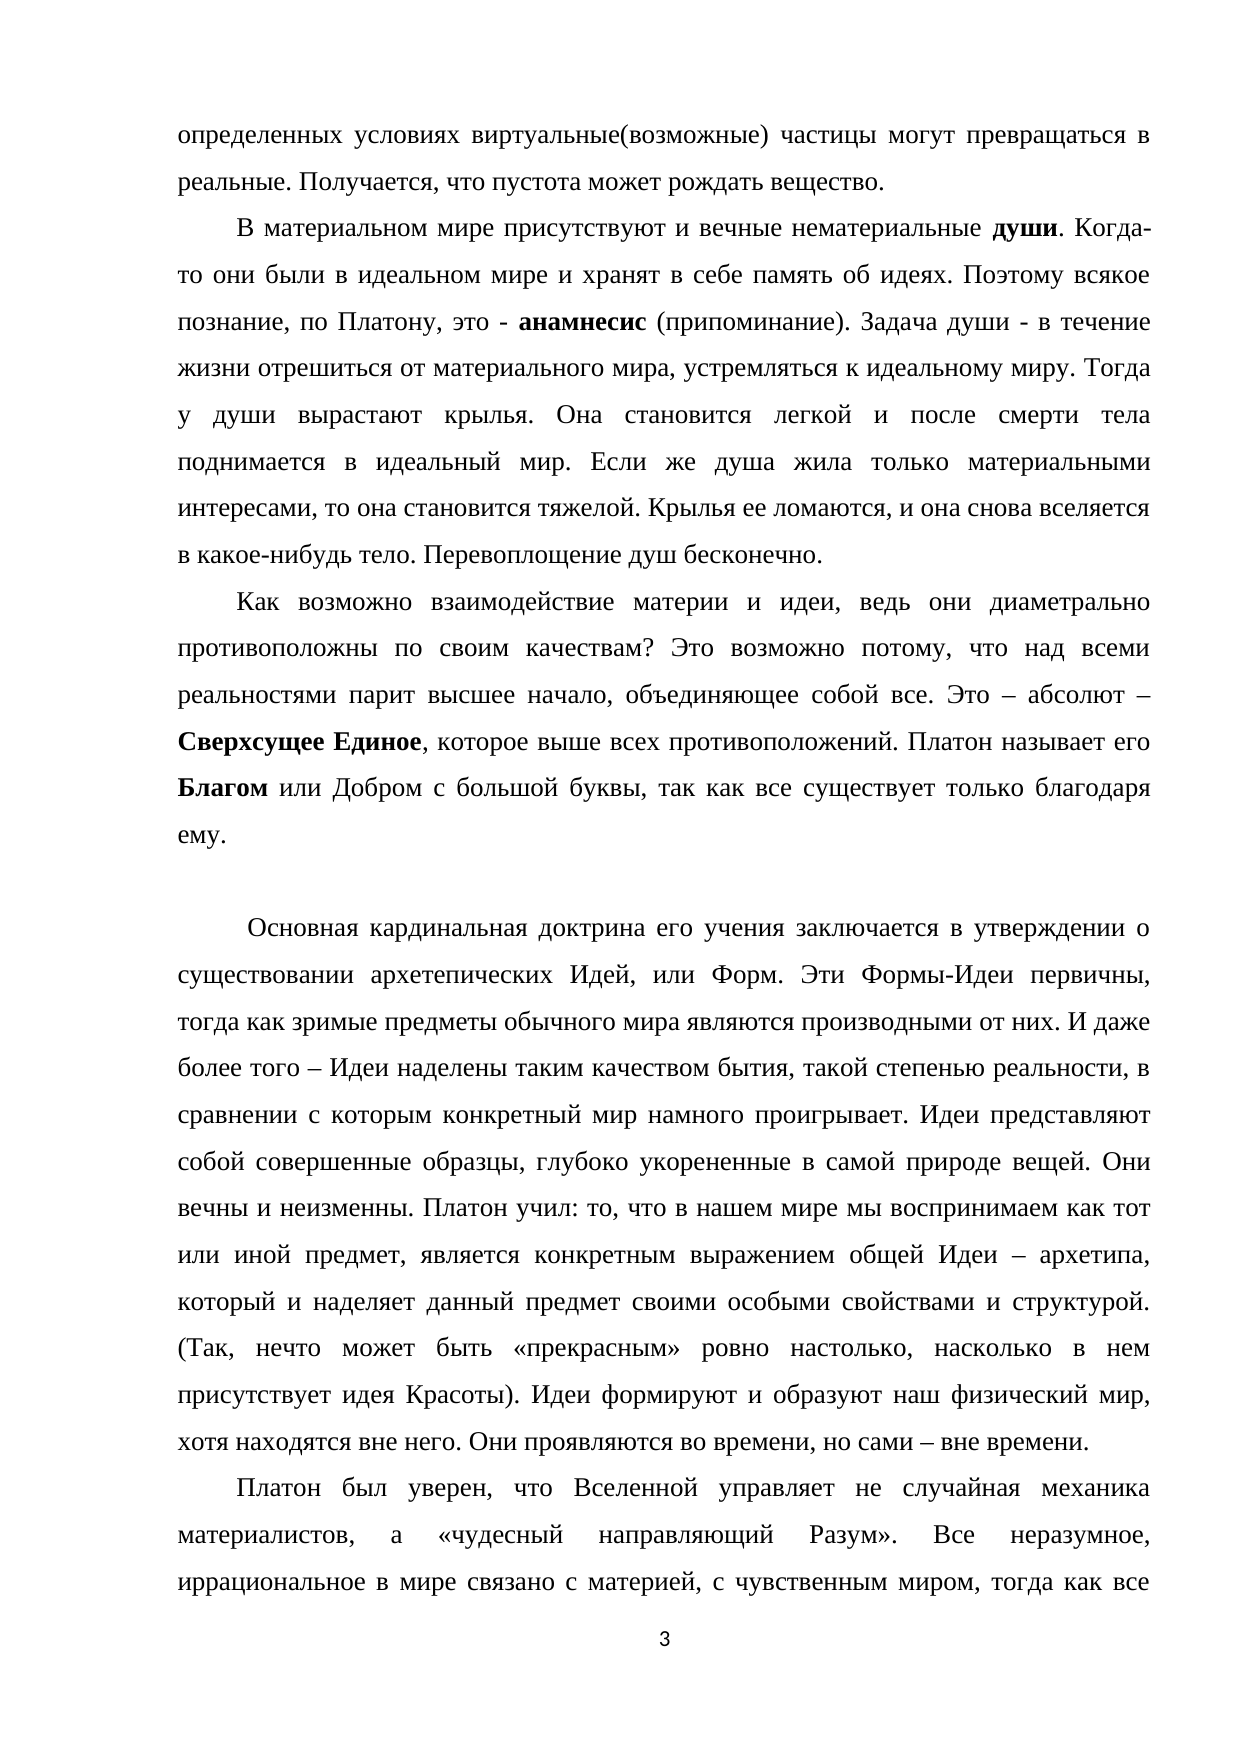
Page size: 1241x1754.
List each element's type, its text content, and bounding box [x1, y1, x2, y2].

text Основная кардинальная доктрина его учения заключается в утверждении о существовании архетепических Идей, или Форм. Эти Формы-Идеи первичны, тогда как зримые предметы обычного мира являются производными от них. И даже более того – Идеи наделены таким качеством бытия, такой степенью реальности, в сравнении с которым конкретный мир намного проигрывает. Идеи представляют собой совершенные образцы, глубоко укорененные в самой природе вещей. Они вечны и неизменны. Платон учил: то, что в нашем мире мы воспринимаем как тот или иной предмет, является конкретным выражением общей Идеи – архетипа, который и наделяет данный предмет своими особыми свойствами и структурой. (Так, нечто может быть «прекрасным» ровно настолько, насколько в нем присутствует идея Красоты). Идеи формируют и образуют наш физический мир, хотя находятся вне него. Они проявляются во времени, но сами – вне времени. [177, 911, 1152, 1456]
text В материальном мире присутствуют и вечные нематериальные души. Когда-то они были в идеальном мире и хранят в себе память об идеях. Поэтому всякое познание, по Платону, это - анамнесис (припоминание). Задача души - в течение жизни отрешиться от материального мира, устремляться к идеальному миру. Тогда у души вырастают крылья. Она становится легкой и после смерти тела поднимается в идеальный мир. Если же душа жила только материальными интересами, то она становится тяжелой. Крылья ее ломаются, и она снова вселяется в какое-нибудь тело. Перевоплощение душ бесконечно. [177, 211, 1152, 569]
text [177, 1471, 1152, 1596]
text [177, 118, 1152, 196]
text Как возможно взаимодействие материи и идеи, ведь они диаметрально противоположны по своим качествам? Это возможно потому, что над всеми реальностями парит высшее начало, объединяющее собой все. Это – абсолют – Сверхсущее Единое, которое выше всех противоположений. Платон называет его Благом или Добром с большой буквы, так как все существует только благодаря ему. [177, 585, 1152, 849]
